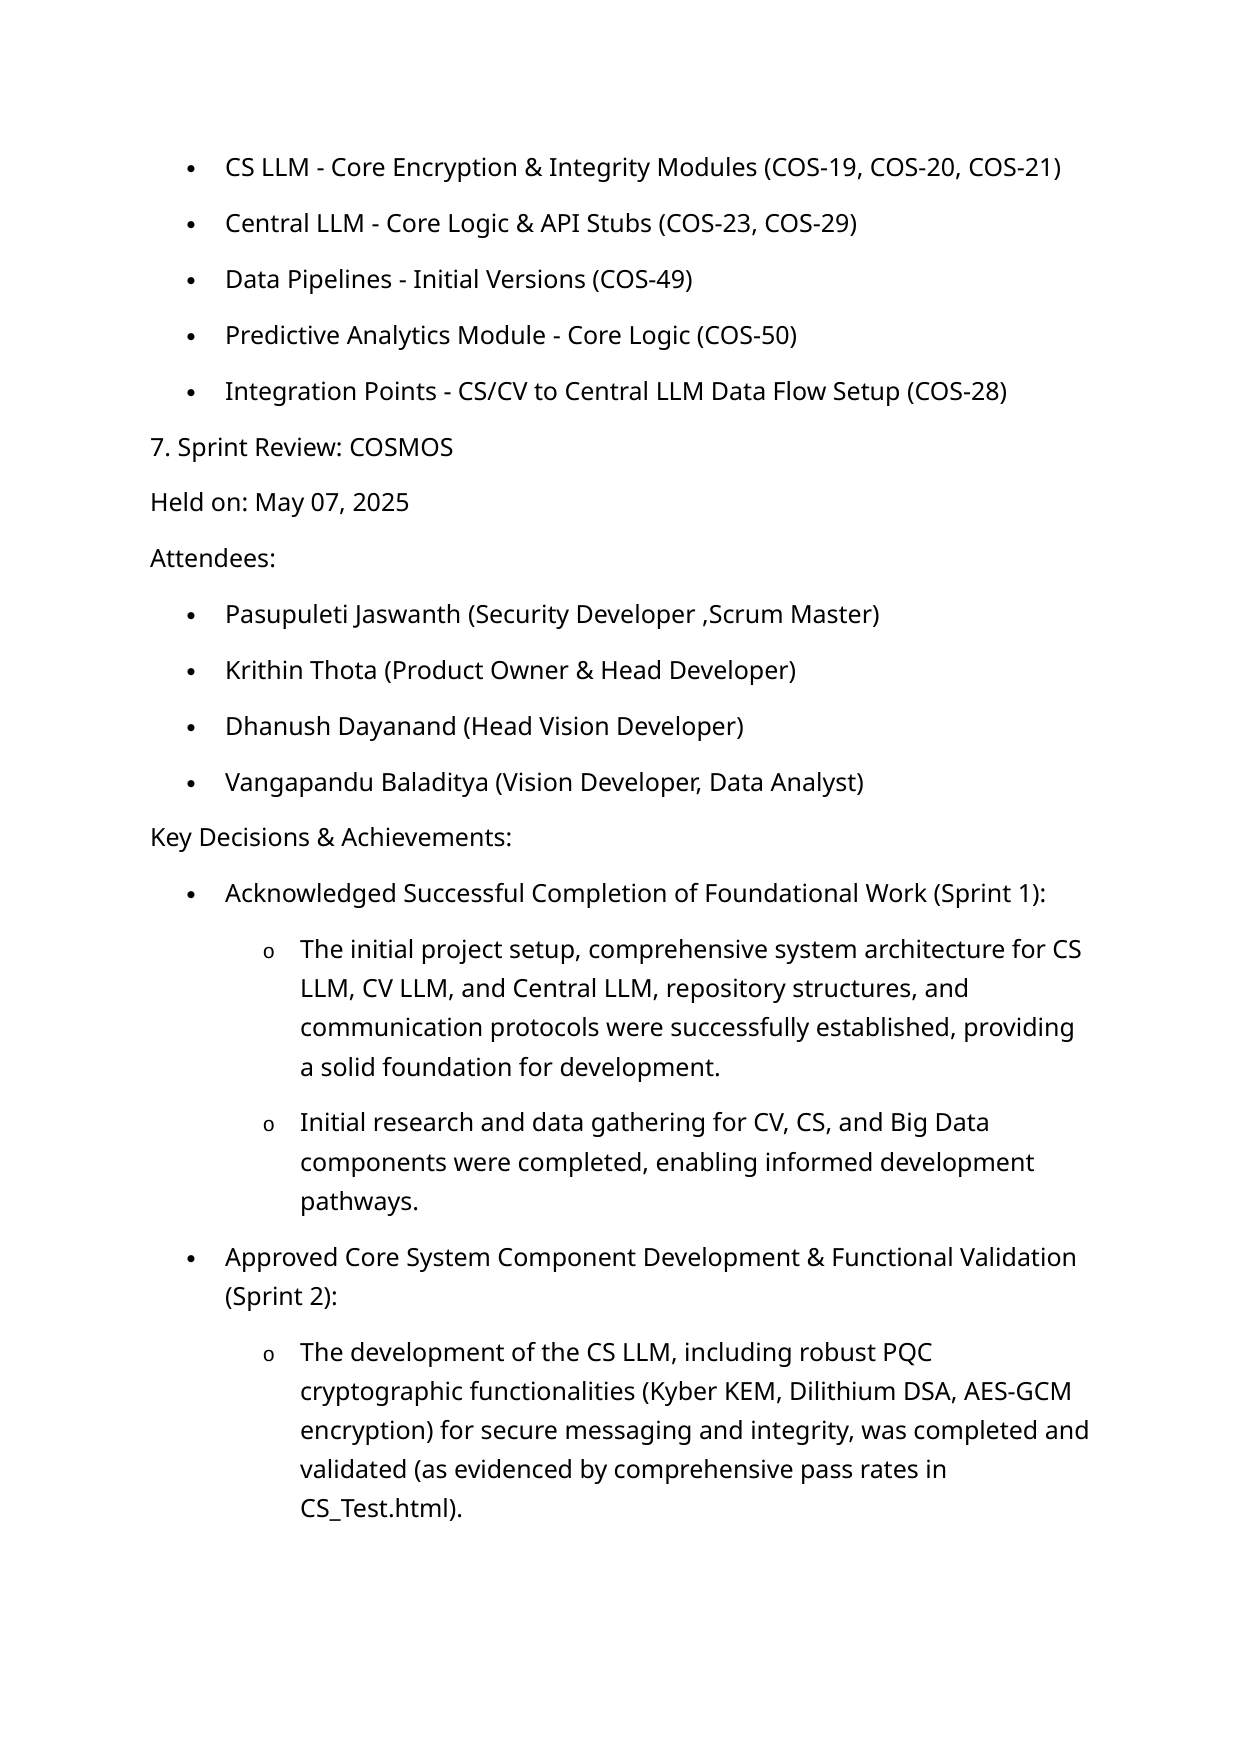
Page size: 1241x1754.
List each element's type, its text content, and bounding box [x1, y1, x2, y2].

list Dhanush Dayanand (Head Vision Developer) [187, 708, 1090, 742]
text 7. Sprint Review: COSMOS [150, 429, 1090, 463]
list Predictive Analytics Module - Core Logic (COS-50) [187, 317, 1090, 352]
list The development of the CS LLM, including robust PQC cryptographic functionalities (Kyber KEM, Dilithium DSA, AES-GCM encryption) for secure messaging and integrity, was completed and validated (as evidenced by comprehensive pass rates in CS_Test.html). [262, 1334, 1090, 1525]
list Approved Core System Component Development & Functional Validation (Sprint 2): [187, 1239, 1090, 1312]
list Data Pipelines - Initial Versions (COS-49) [187, 262, 1090, 296]
list Initial research and data gathering for CV, CS, and Big Data components were completed, enabling informed development pathways. [262, 1105, 1090, 1217]
list Central LLM - Core Logic & API Stubs (COS-23, COS-29) [187, 206, 1090, 240]
list Acknowledged Successful Completion of Foundational Work (Sprint 1): [187, 876, 1090, 910]
text Held on: May 07, 2025 [150, 485, 1090, 519]
list Krithin Thota (Product Owner & Head Developer) [187, 652, 1090, 687]
list Integration Points - CS/CV to Central LLM Data Flow Setup (COS-28) [187, 373, 1090, 407]
list CS LLM - Core Encryption & Integrity Modules (COS-19, COS-20, COS-21) [187, 150, 1090, 184]
list Pasupuleti Jaswanth (Security Developer ,Scrum Master) [187, 597, 1090, 631]
text Key Decisions & Achievements: [150, 820, 1090, 854]
list The initial project setup, comprehensive system architecture for CS LLM, CV LLM, and Central LLM, repository structures, and communication protocols were successfully established, providing a solid foundation for development. [262, 932, 1090, 1083]
text Attendees: [150, 541, 1090, 575]
list Vangapandu Baladitya (Vision Developer, Data Analyst) [187, 764, 1090, 798]
